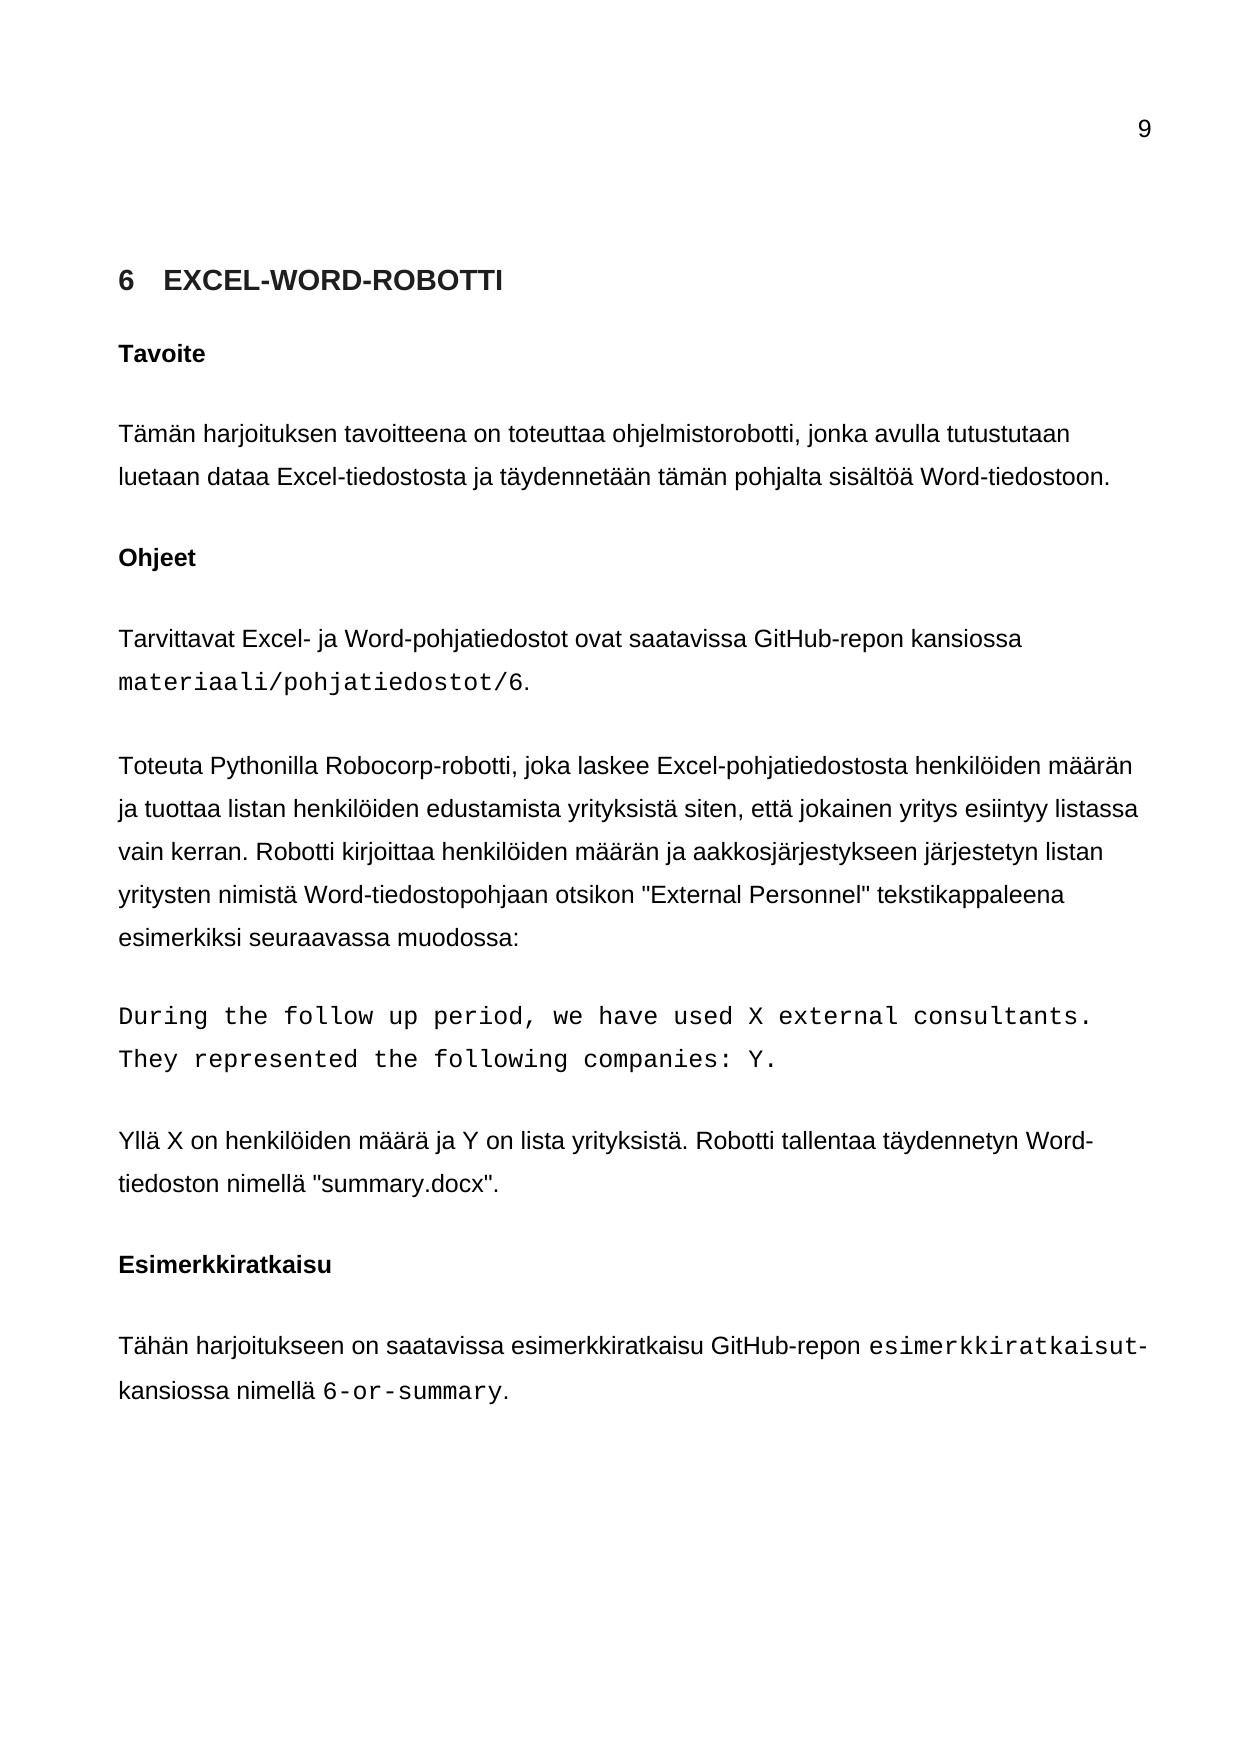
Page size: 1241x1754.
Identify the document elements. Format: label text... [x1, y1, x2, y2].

text Ohjeet [118, 543, 1152, 572]
text Tavoite [118, 339, 1152, 367]
text Tarvittavat Excel- ja Word-pohjatiedostot ovat saatavissa GitHub-repon kansiossa materiaali/pohjatiedostot/6. [118, 624, 1152, 698]
text Tähän harjoitukseen on saatavissa esimerkkiratkaisu GitHub-repon esimerkkiratkaisut-kansiossa nimellä 6-or-summary. [118, 1331, 1152, 1407]
text Yllä X on henkilöiden määrä ja Y on lista yrityksistä. Robotti tallentaa täydennetyn Word-tiedoston nimellä "summary.docx". [118, 1126, 1152, 1198]
text Toteuta Pythonilla Robocorp-robotti, joka laskee Excel-pohjatiedostosta henkilöiden määrän ja tuottaa listan henkilöiden edustamista yrityksistä siten, että jokainen yritys esiintyy listassa vain kerran. Robotti kirjoittaa henkilöiden määrän ja aakkosjärjestykseen järjestetyn listan yritysten nimistä Word-tiedostopohjaan otsikon "External Personnel" tekstikappaleena esimerkiksi seuraavassa muodossa: [118, 751, 1152, 952]
text Esimerkkiratkaisu [118, 1250, 1152, 1279]
text During the follow up period, we have used X external consultants. They represented the following companies: Y. [118, 1004, 1152, 1074]
text Tämän harjoituksen tavoitteena on toteuttaa ohjelmistorobotti, jonka avulla tutustutaan luetaan dataa Excel-tiedostosta ja täydennetään tämän pohjalta sisältöä Word-tiedostoon. [118, 419, 1152, 491]
subtitle EXCEL-WORD-ROBOTTI [118, 263, 1122, 297]
